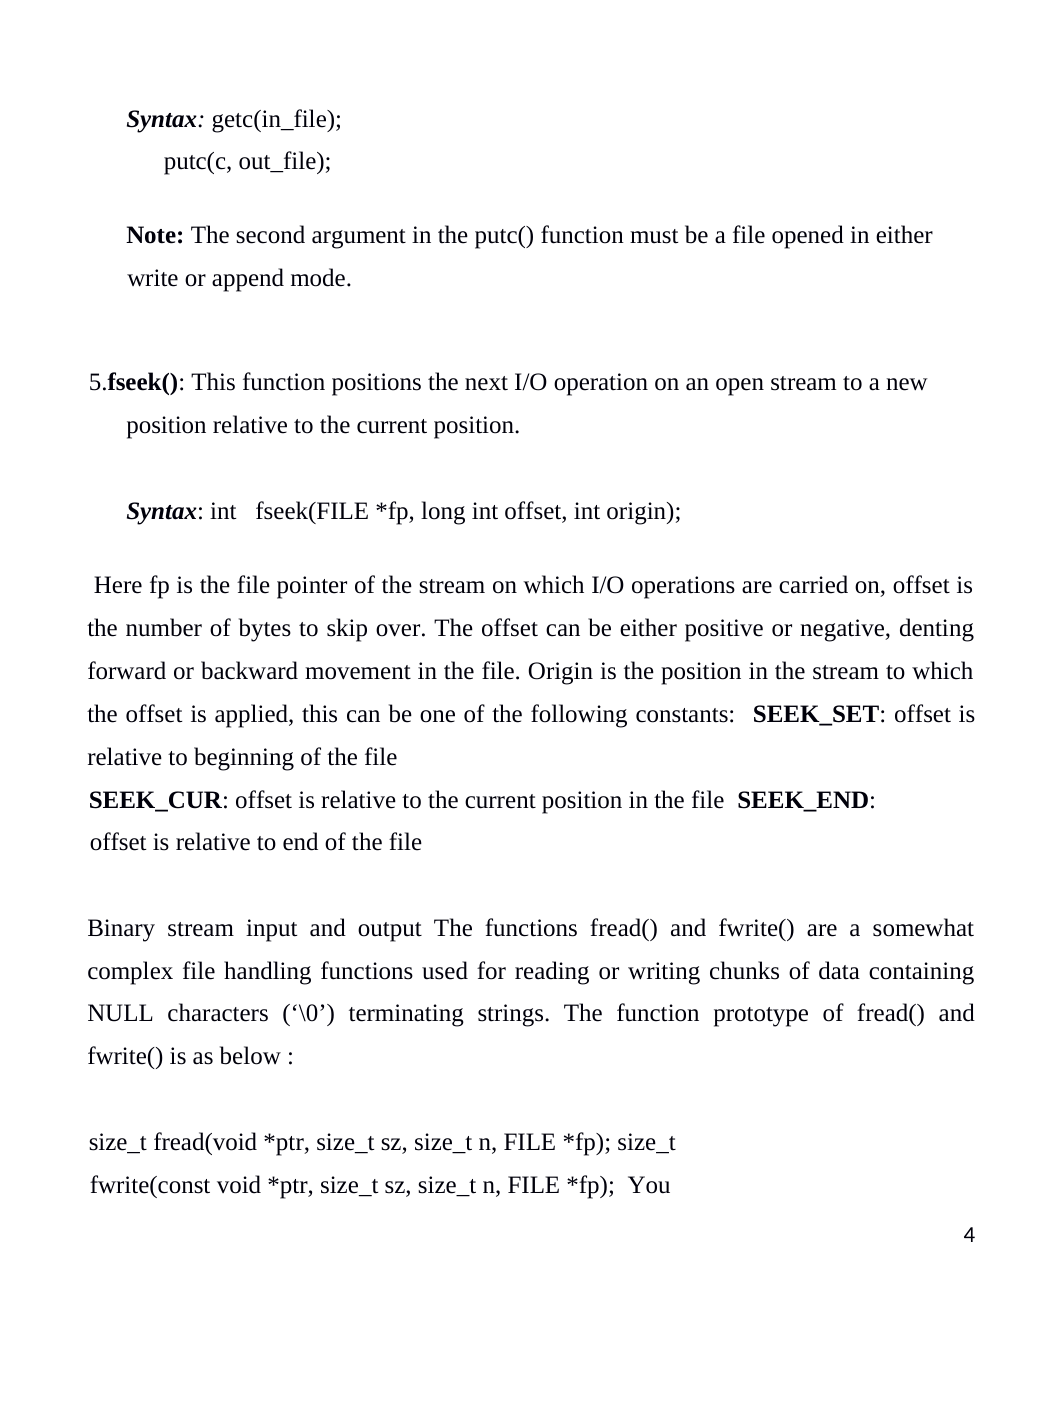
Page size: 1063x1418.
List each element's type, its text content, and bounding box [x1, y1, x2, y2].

text 5.fseek(): This function positions the next I/O operation on an open stream to a new position relative to the current position. [88, 367, 975, 439]
text Binary stream input and output The functions fread() and fwrite() are a somewhat complex file handling functions used for reading or writing chunks of data containing NULL characters (‘\0’) terminating strings. The function prototype of fread() and fwrite() is as below : [87, 913, 975, 1070]
text Syntax: int fseek(FILE *fp, long int offset, int origin); [126, 496, 975, 525]
text Here fp is the file pointer of the stream on which I/O operations are carried on, offset is the number of bytes to skip over. The offset can be either positive or negative, denting forward or backward movement in the file. Origin is the position in the stream to which the offset is applied, this can be one of the following constants: SEEK_SET: offset is relative to beginning of the file [87, 571, 975, 771]
text SEEK_CUR: offset is relative to the current position in the file SEEK_END: offset is relative to end of the file [88, 785, 876, 856]
text Note: The second argument in the putc() function must be a file opened in either write or append mode. [126, 220, 975, 291]
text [88, 1127, 678, 1199]
text Syntax: getc(in_file); putc(c, out_file); [126, 104, 423, 175]
